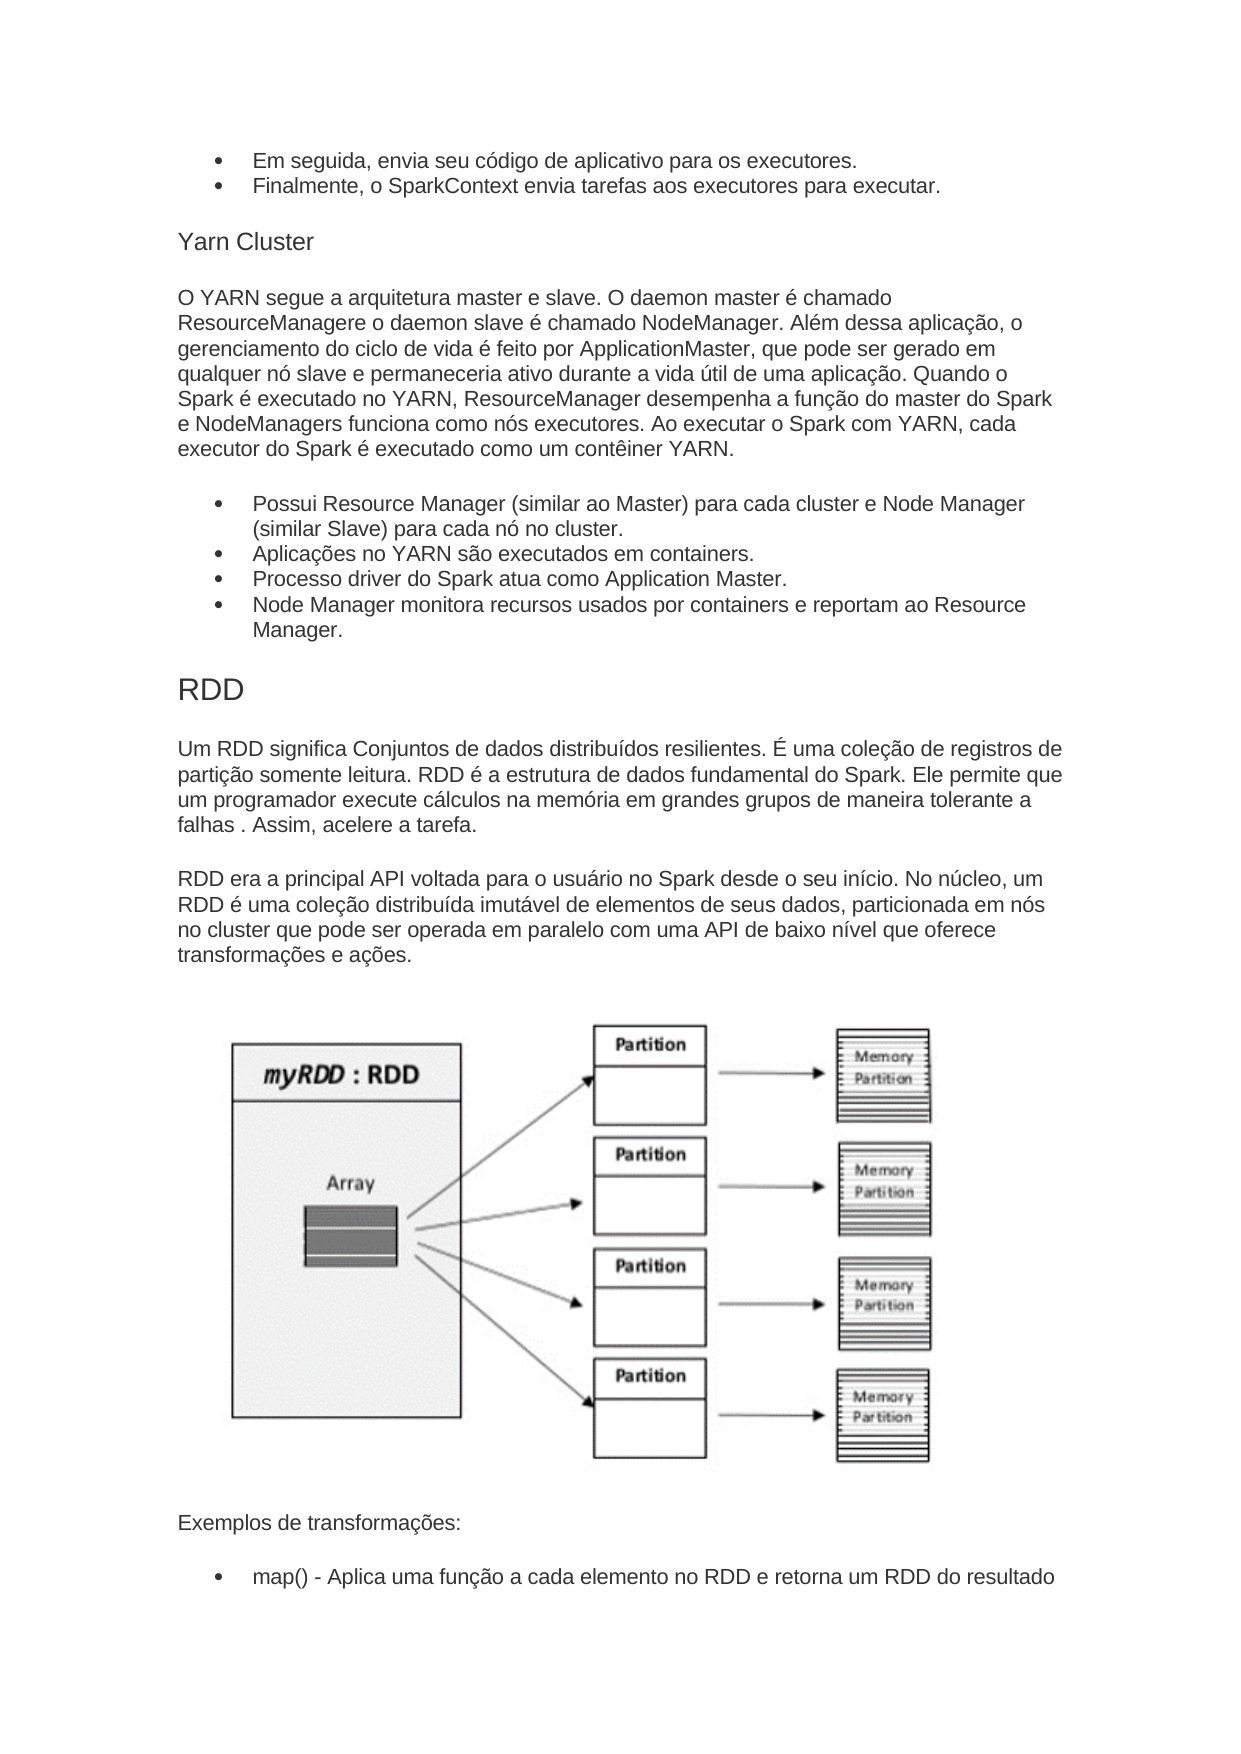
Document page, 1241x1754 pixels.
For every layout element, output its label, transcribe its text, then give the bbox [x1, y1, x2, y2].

list map() - Aplica uma função a cada elemento no RDD e retorna um RDD do resultado [215, 1564, 1063, 1589]
list Em seguida, envia seu código de aplicativo para os executores. [215, 148, 1063, 173]
text Um RDD significa Conjuntos de dados distribuídos resilientes. É uma coleção de registros de partição somente leitura. RDD é a estrutura de dados fundamental do Spark. Ele permite que um programador execute cálculos na memória em grandes grupos de maneira tolerante a falhas . Assim, acelere a tarefa. [177, 736, 1063, 837]
list Possui Resource Manager (similar ao Master) para cada cluster e Node Manager (similar Slave) para cada nó no cluster. [215, 491, 1063, 541]
list Node Manager monitora recursos usados por containers e reportam ao Resource Manager. [215, 592, 1063, 642]
picture [177, 996, 949, 1481]
text O YARN segue a arquitetura master e slave. O daemon master é chamado ResourceManagere o daemon slave é chamado NodeManager. Além dessa aplicação, o gerenciamento do ciclo de vida é feito por ApplicationMaster, que pode ser gerado em qualquer nó slave e permaneceria ativo durante a vida útil de uma aplicação. Quando o Spark é executado no YARN, ResourceManager desempenha a função do master do Spark e NodeManagers funciona como nós executores. Ao executar o Spark com YARN, cada executor do Spark é executado como um contêiner YARN. [177, 285, 1063, 462]
list Processo driver do Spark atua como Application Master. [215, 566, 1063, 592]
text RDD [177, 671, 1063, 707]
list Aplicações no YARN são executados em containers. [215, 541, 1063, 566]
text RDD era a principal API voltada para o usuário no Spark desde o seu início. No núcleo, um RDD é uma coleção distribuída imutável de elementos de seus dados, particionada em nós no cluster que pode ser operada em paralelo com uma API de baixo nível que oferece transformações e ações. [177, 866, 1063, 967]
text Yarn Cluster [177, 227, 1063, 256]
list Finalmente, o SparkContext envia tarefas aos executores para executar. [215, 173, 1063, 198]
text Exemplos de transformações: [177, 1510, 1063, 1535]
